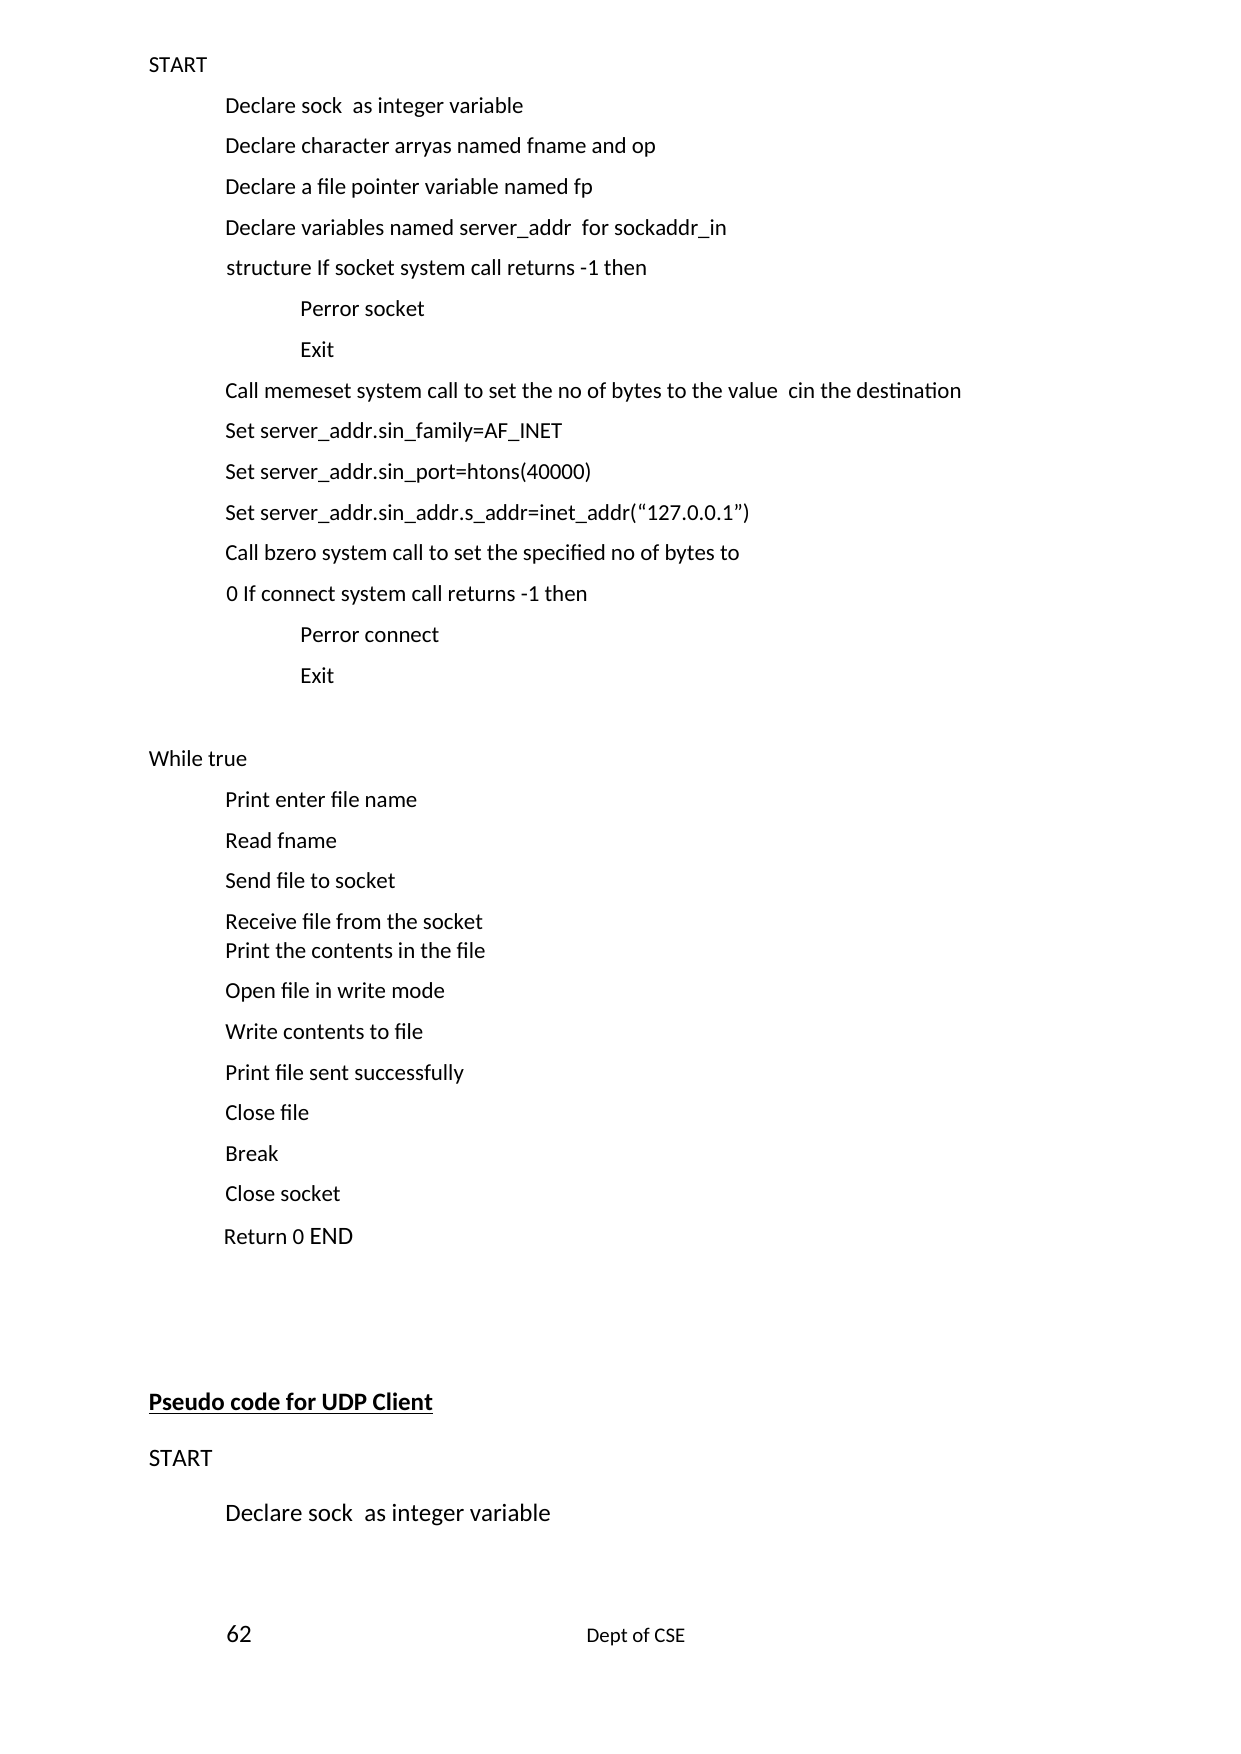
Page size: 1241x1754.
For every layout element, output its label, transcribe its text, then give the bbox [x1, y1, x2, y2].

text Call memeset system call to set the no of bytes to the value cin the destination [225, 376, 1099, 404]
text Set server_addr.sin_addr.s_addr=inet_addr(“127.0.0.1”) [225, 498, 1099, 526]
text Declare sock as integer variable [225, 91, 1099, 119]
text Receive file from the socket [225, 907, 1099, 935]
text Write contents to file [225, 1017, 1099, 1045]
text Read fname [225, 826, 1099, 854]
text START [148, 50, 1099, 78]
text Declare character arryas named fname and op [225, 131, 1099, 159]
text Open file in write mode [225, 976, 1099, 1004]
text Declare a file pointer variable named fp [225, 172, 1099, 200]
text Print the contents in the file [225, 936, 1099, 964]
text Print enter file name [225, 785, 1099, 813]
text Set server_addr.sin_family=AF_INET [225, 416, 1099, 444]
text Close file [225, 1098, 1099, 1126]
text Perror socket [300, 294, 1099, 322]
text Exit [300, 335, 1099, 363]
text Declare sock as integer variable [225, 1497, 1091, 1528]
text START [148, 1443, 1091, 1473]
text While true [148, 744, 1099, 773]
text Send file to socket [225, 867, 1099, 894]
text Exit [300, 661, 1099, 689]
text Close socket [225, 1179, 1099, 1208]
text Perror connect [300, 620, 1099, 648]
text Return 0 END [148, 1220, 354, 1250]
text Declare variables named server_addr for sockaddr_in structure If socket system call returns -1 then [225, 213, 817, 281]
text Pseudo code for UDP Client [148, 1387, 1169, 1417]
text Print file sent successfully [225, 1058, 1099, 1086]
text Call bzero system call to set the specified no of bytes to 0 If connect system call returns -1 then [225, 538, 757, 607]
text Break [225, 1139, 1099, 1167]
text Set server_addr.sin_port=htons(40000) [225, 457, 1099, 485]
